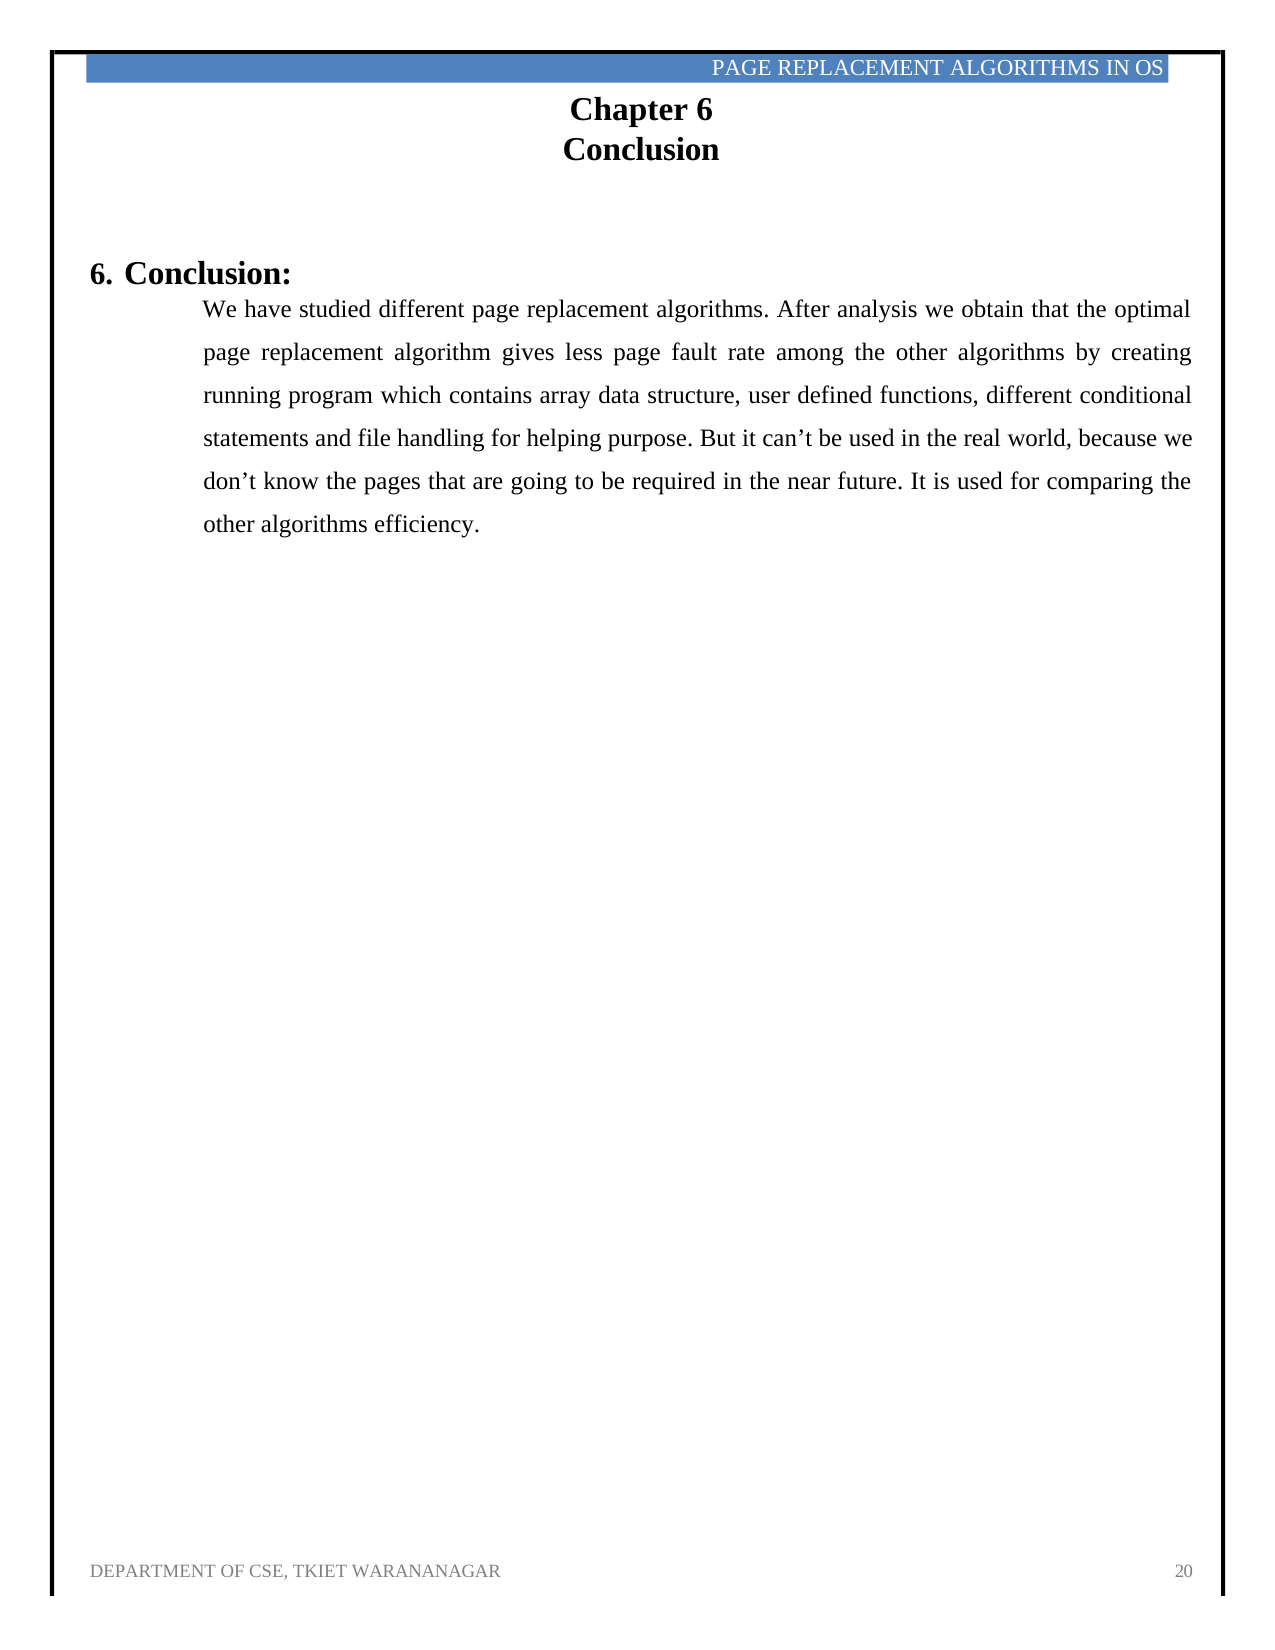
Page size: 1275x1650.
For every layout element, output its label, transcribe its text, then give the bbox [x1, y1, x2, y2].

list Conclusion: [89, 254, 1200, 292]
text We have studied different page replacement algorithms. After analysis we obtain that the optimal page replacement algorithm gives less page fault rate among the other algorithms by creating running program which contains array data structure, user defined functions, different conditional statements and file handling for helping purpose. But it can’t be used in the real world, because we don’t know the pages that are going to be required in the near future. It is used for comparing the other algorithms efficiency. [202, 294, 1193, 538]
subtitle Chapter 6 Conclusion [561, 89, 721, 168]
